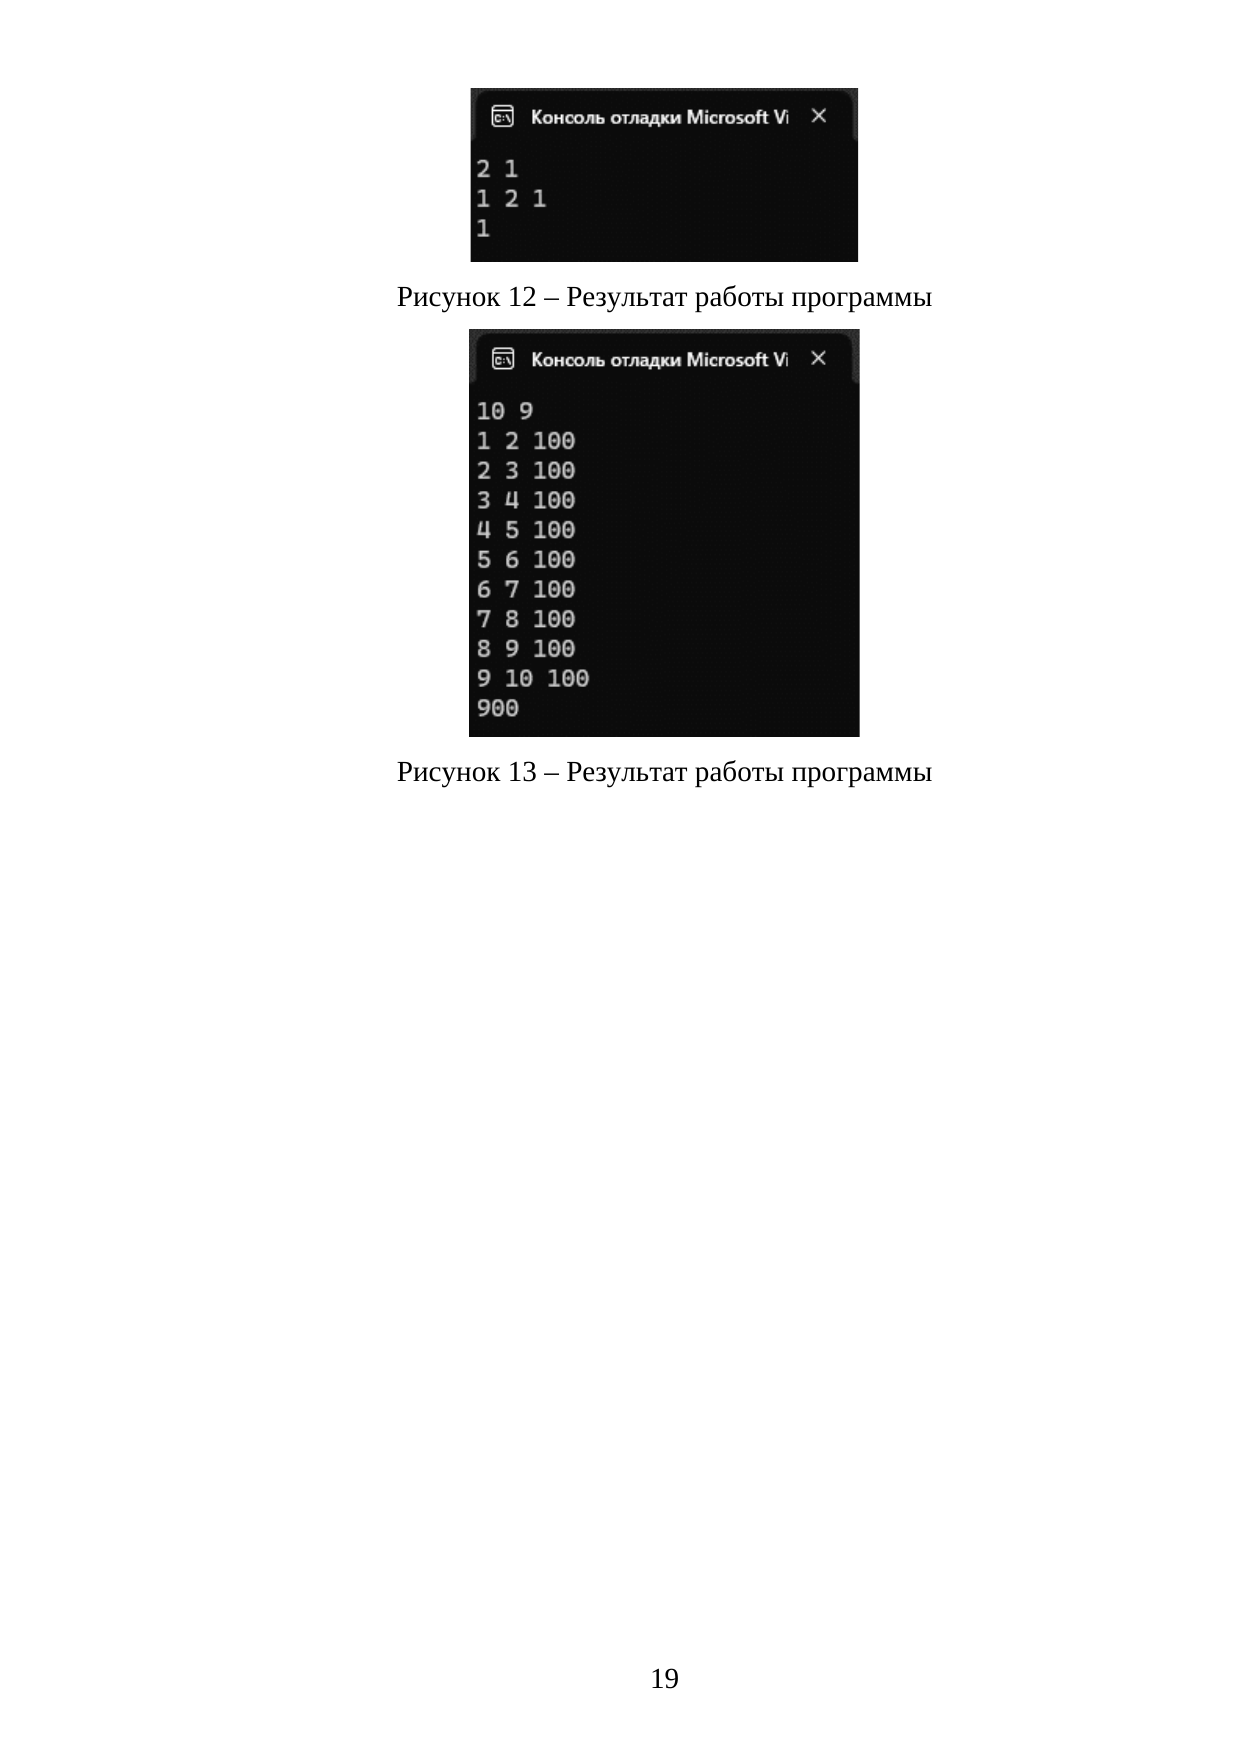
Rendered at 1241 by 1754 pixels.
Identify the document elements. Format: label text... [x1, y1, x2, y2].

picture [469, 329, 860, 737]
picture [470, 88, 859, 262]
text Рисунок 13 – Результат работы программы [177, 754, 1152, 787]
text Рисунок 12 – Результат работы программы [177, 279, 1152, 312]
